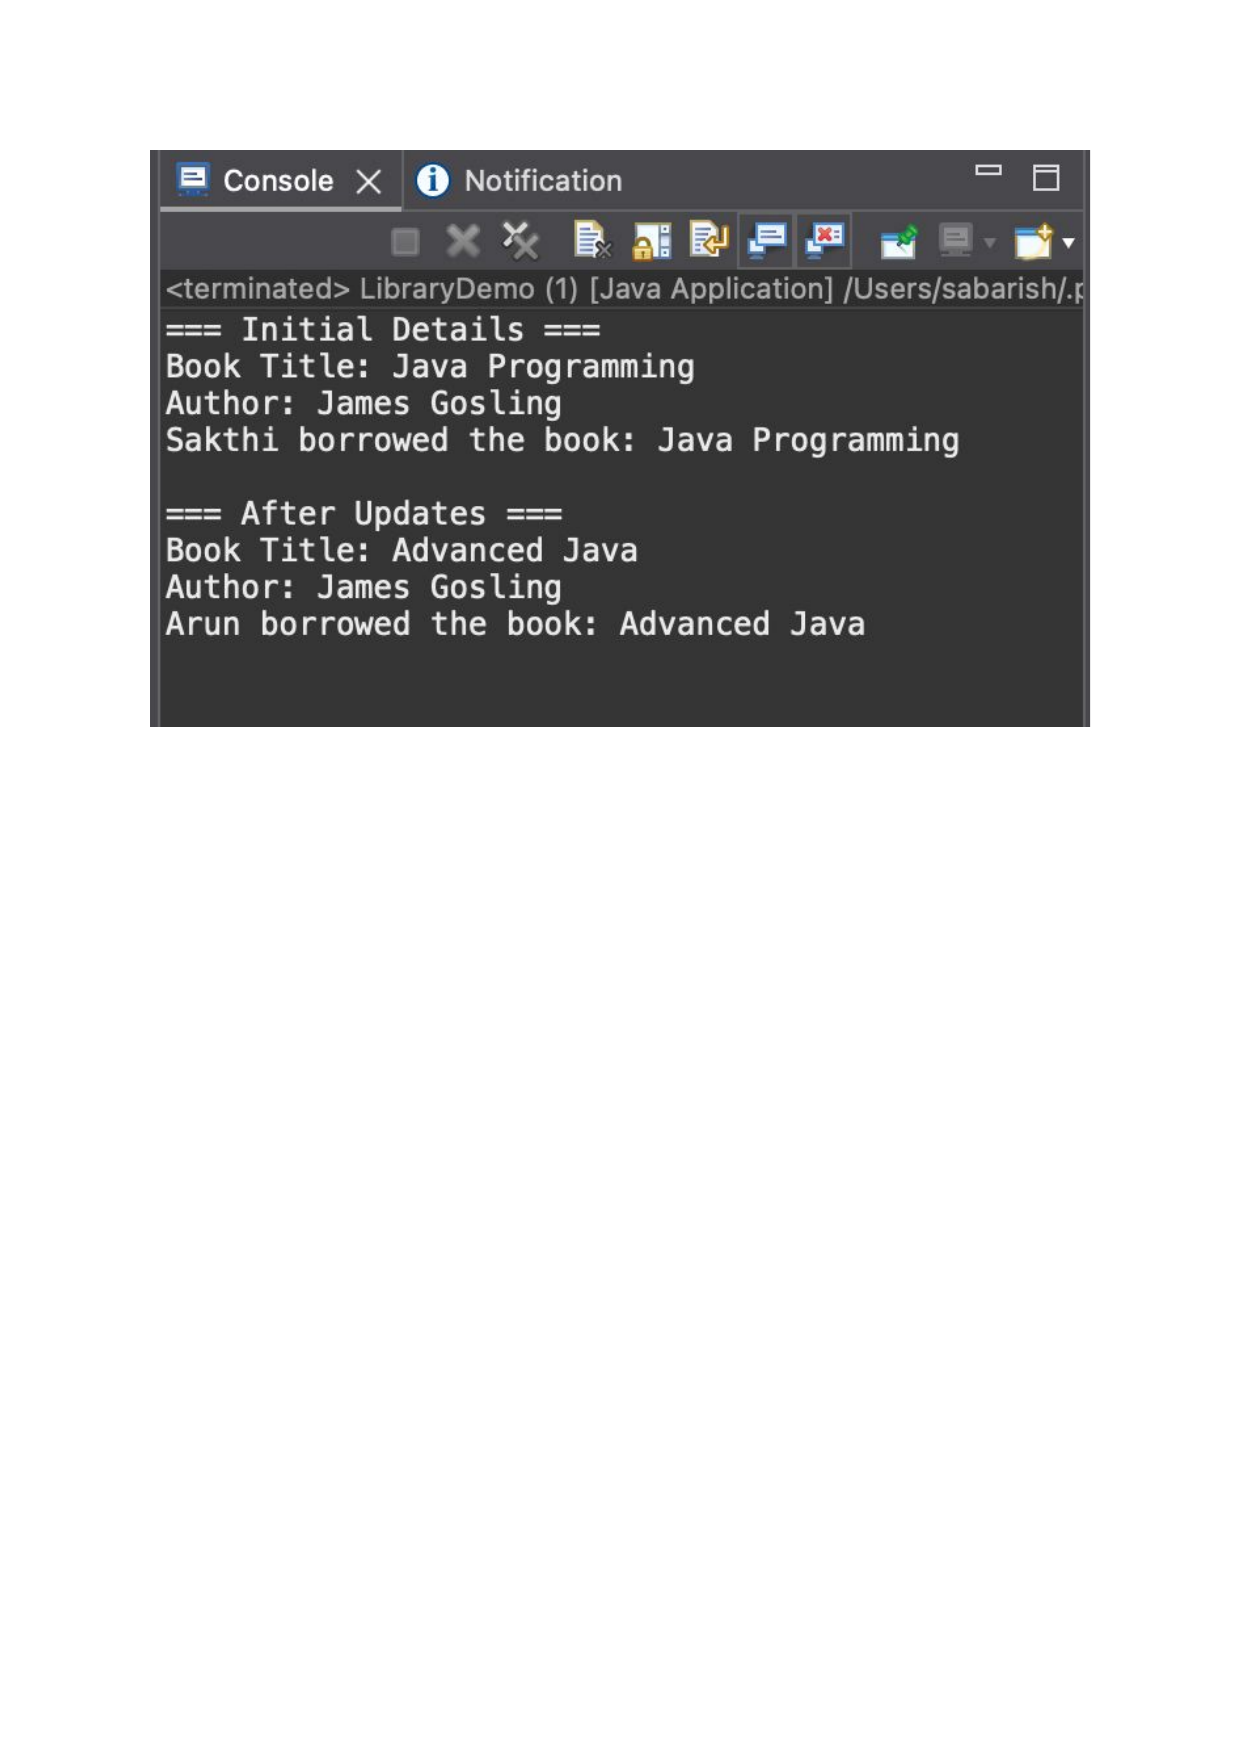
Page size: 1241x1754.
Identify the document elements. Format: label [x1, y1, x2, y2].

picture [150, 150, 1091, 727]
